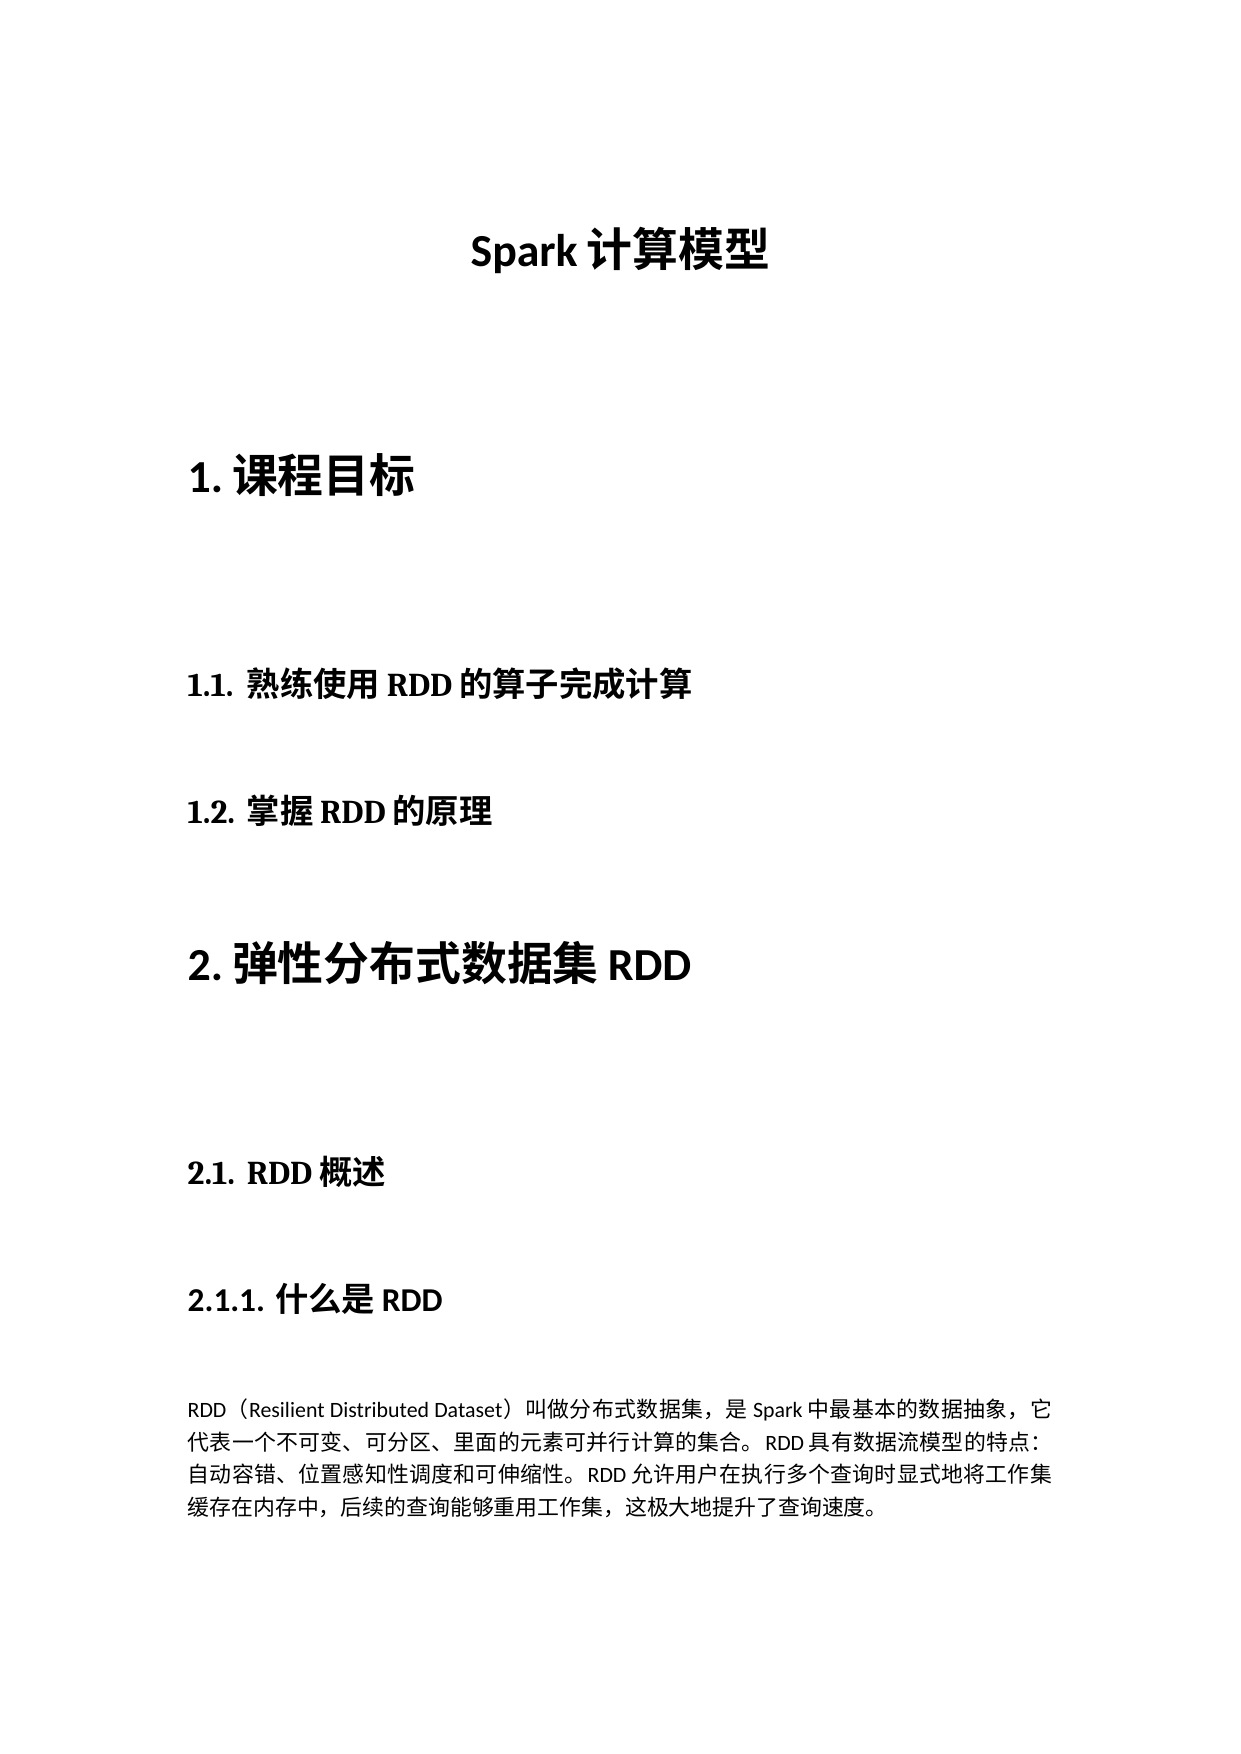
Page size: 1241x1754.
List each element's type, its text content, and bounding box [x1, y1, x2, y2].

subtitle Spark计算模型 [187, 197, 1053, 295]
subtitle 什么是RDD [187, 1264, 1053, 1329]
subtitle 熟练使用RDD的算子完成计算 [187, 649, 1053, 714]
text RDD（Resilient Distributed Dataset）叫做分布式数据集，是Spark中最基本的数据抽象，它代表一个不可变、可分区、里面的元素可并行计算的集合。RDD具有数据流模型的特点：自动容错、位置感知性调度和可伸缩性。RDD允许用户在执行多个查询时显式地将工作集缓存在内存中，后续的查询能够重用工作集，这极大地提升了查询速度。 [187, 1392, 1053, 1522]
subtitle 掌握RDD的原理 [187, 776, 1053, 841]
subtitle 课程目标 [187, 424, 1053, 521]
subtitle RDD概述 [187, 1137, 1053, 1202]
subtitle 弹性分布式数据集RDD [187, 912, 1053, 1009]
